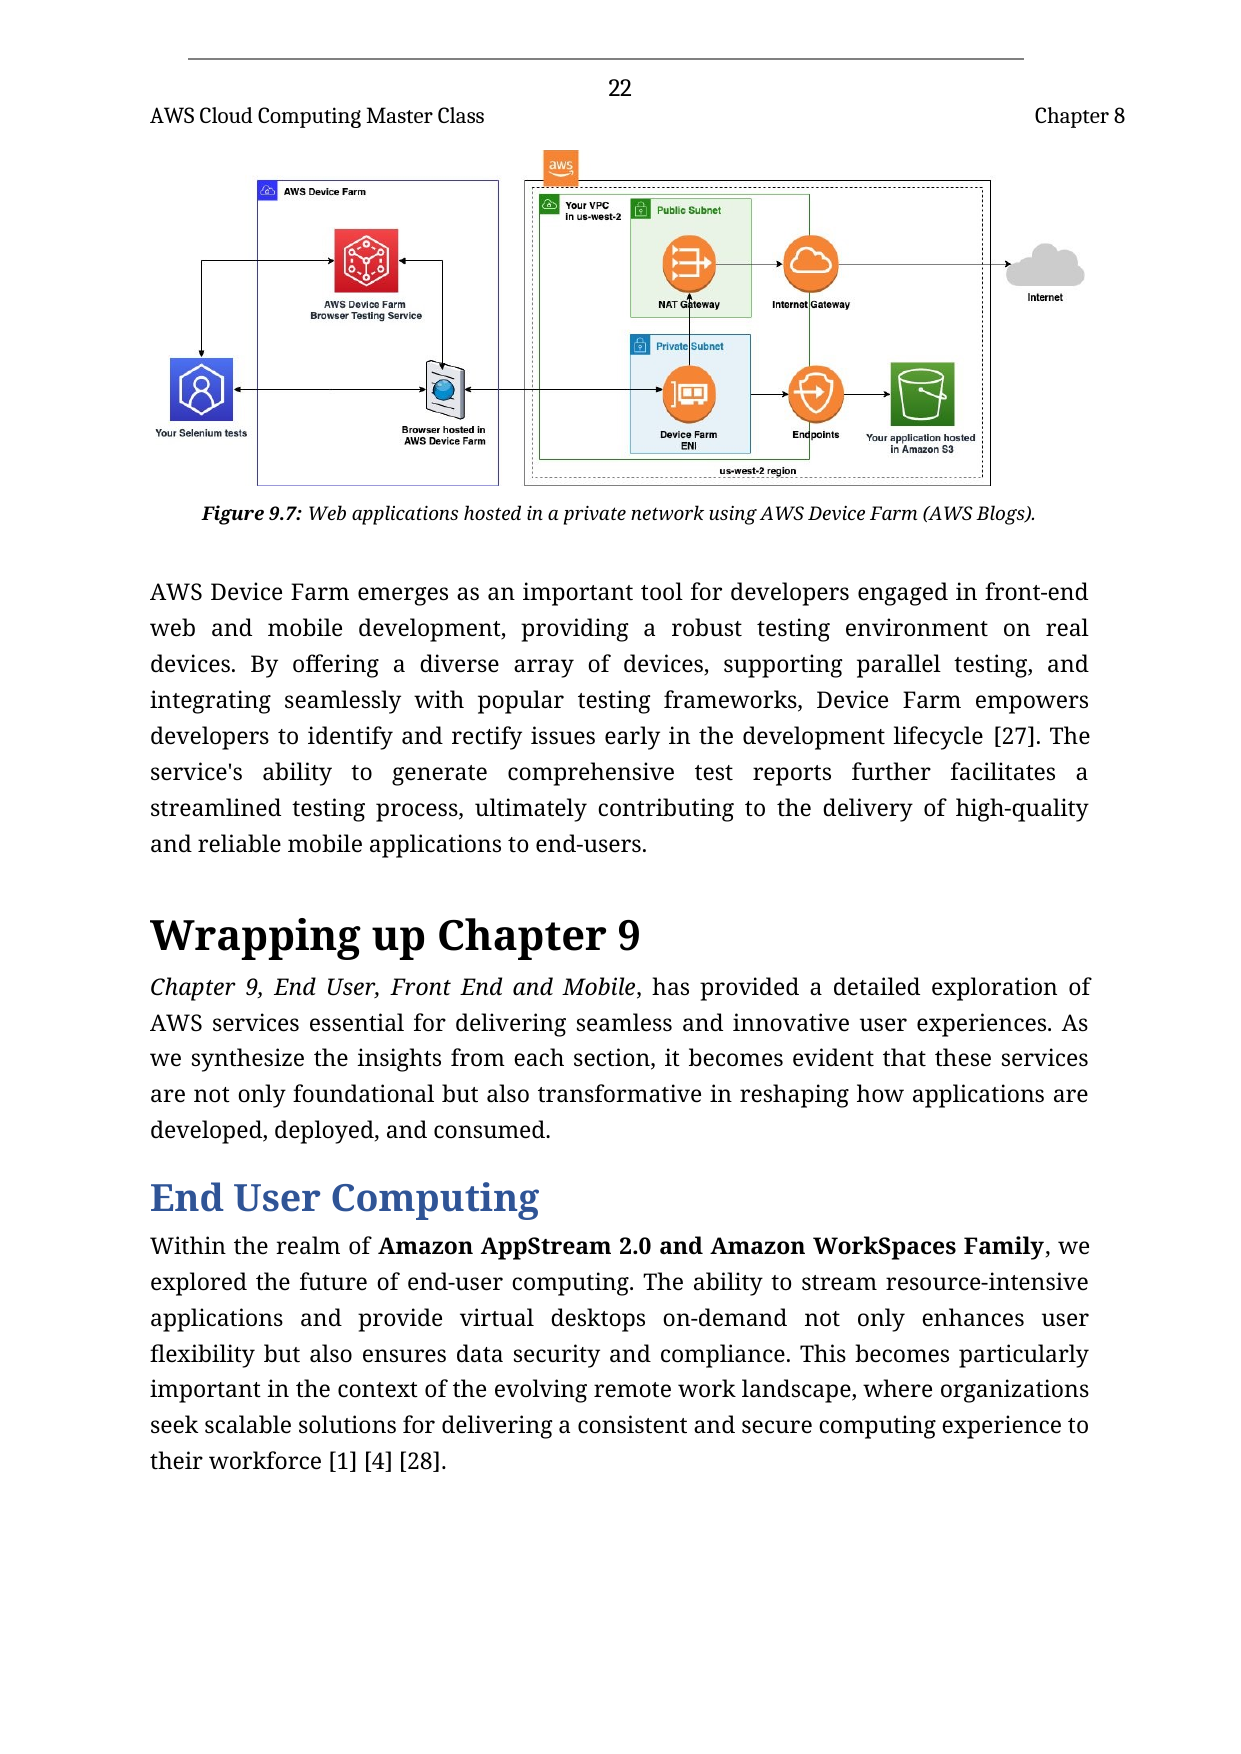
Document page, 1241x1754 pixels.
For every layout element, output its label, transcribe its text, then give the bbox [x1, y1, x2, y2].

subtitle End User Computing [150, 1171, 1090, 1222]
text Figure 9.7: Web applications hosted in a private network using AWS Device Farm (AWS Blogs). [150, 501, 1090, 526]
text Within the realm of Amazon AppStream 2.0 and Amazon WorkSpaces Family, we explored the future of end-user computing. The ability to stream resource-intensive applications and provide virtual desktops on-demand not only enhances user flexibility but also ensures data security and compliance. This becomes particularly important in the context of the evolving remote work landscape, where organizations seek scalable solutions for delivering a consistent and secure computing experience to their workforce . [150, 1230, 1090, 1477]
subtitle Wrapping up Chapter 9 [150, 905, 1090, 962]
picture [155, 150, 1085, 486]
text AWS Device Farm emerges as an important tool for developers engaged in front-end web and mobile development, providing a robust testing environment on real devices. By offering a diverse array of devices, supporting parallel testing, and integrating seamlessly with popular testing frameworks, Device Farm empowers developers to identify and rectify issues early in the development lifecycle. The service's ability to generate comprehensive test reports further facilitates a streamlined testing process, ultimately contributing to the delivery of high-quality and reliable mobile applications to end-users. [150, 576, 1090, 859]
text Chapter 9, End User, Front End and Mobile, has provided a detailed exploration of AWS services essential for delivering seamless and innovative user experiences. As we synthesize the insights from each section, it becomes evident that these services are not only foundational but also transformative in reshaping how applications are developed, deployed, and consumed. [150, 971, 1090, 1146]
